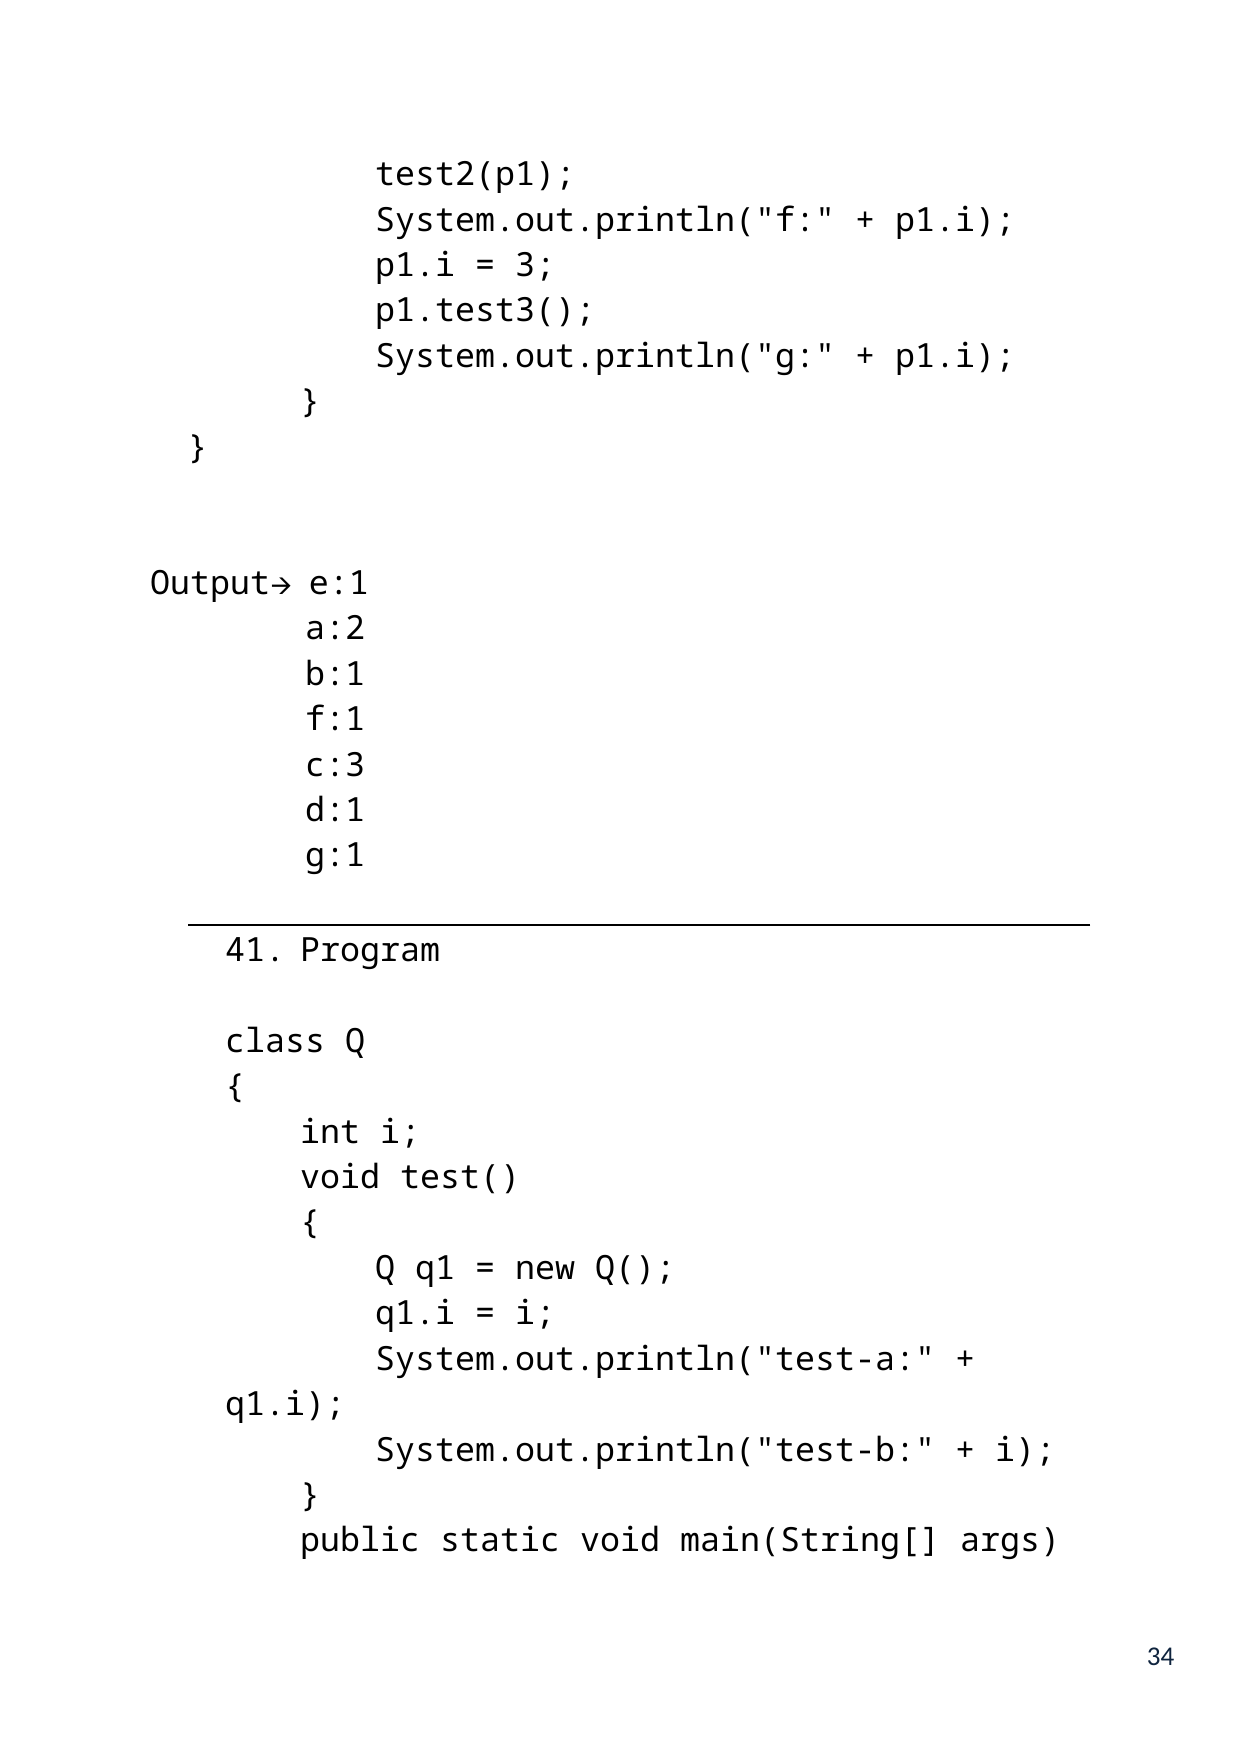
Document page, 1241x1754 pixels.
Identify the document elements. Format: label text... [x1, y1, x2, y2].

text d:1 [225, 786, 1090, 831]
list System.out.println("g:" + p1.i); [225, 332, 1090, 377]
list { [225, 1062, 1090, 1107]
text Output e:1 [150, 559, 1090, 604]
text g:1 [187, 831, 1090, 877]
text } [187, 422, 1090, 468]
list q1.i = i; [225, 1289, 1090, 1334]
list System.out.println("test-b:" + i); [225, 1425, 1090, 1471]
list Program [225, 926, 1090, 971]
list test2(p1); [225, 150, 1090, 195]
list System.out.println("f:" + p1.i); [225, 195, 1090, 241]
list class Q [225, 1017, 1090, 1062]
list } [225, 377, 1090, 422]
list void test() [225, 1153, 1090, 1198]
list } [225, 1471, 1090, 1516]
list Q q1 = new Q(); [225, 1244, 1090, 1289]
text a:2 [225, 604, 1090, 649]
list System.out.println("test-a:" + q1.i); [225, 1334, 1090, 1425]
list public static void main(String[] args) [225, 1516, 1090, 1562]
list p1.test3(); [225, 286, 1090, 332]
list { [225, 1198, 1090, 1244]
text f:1 [225, 695, 1090, 740]
text b:1 [225, 649, 1090, 695]
text c:3 [225, 740, 1090, 786]
list p1.i = 3; [225, 241, 1090, 286]
list int i; [225, 1107, 1090, 1153]
